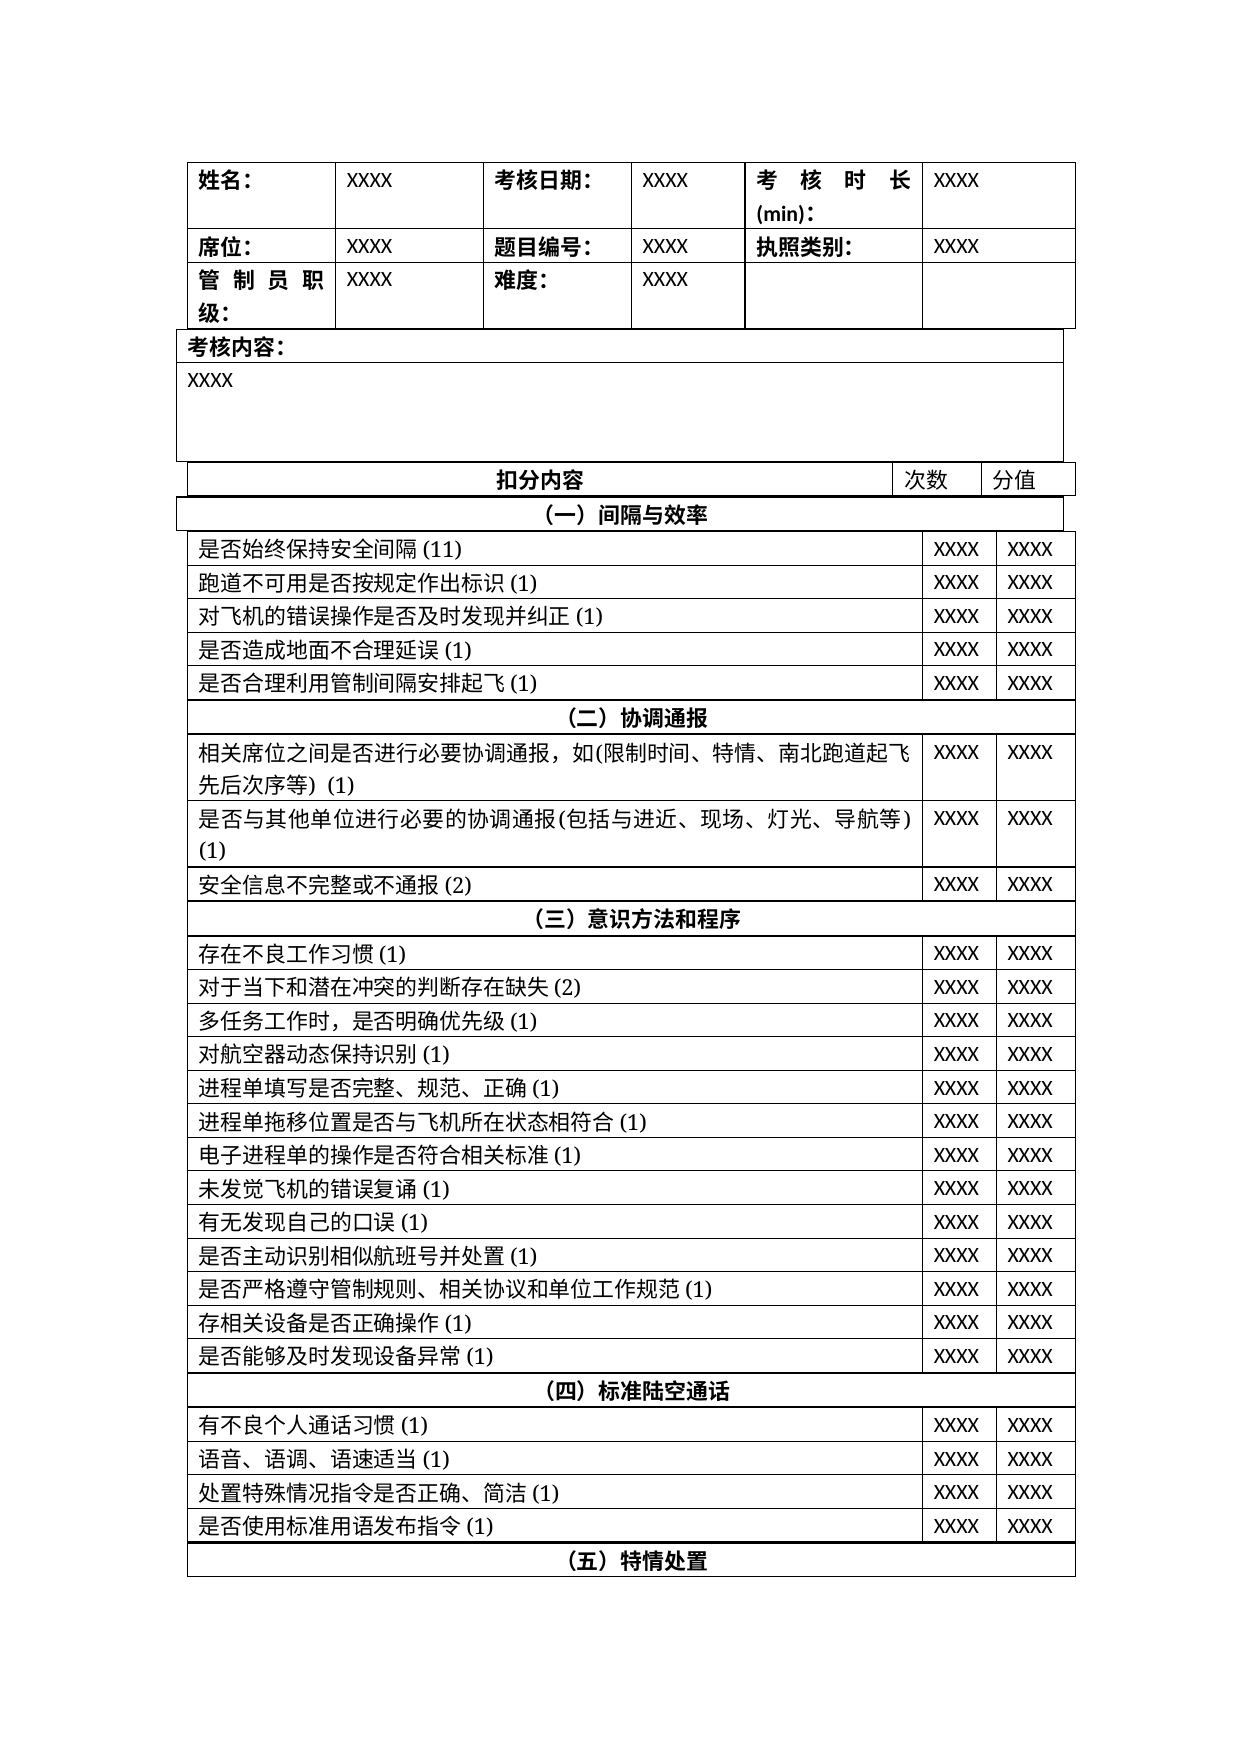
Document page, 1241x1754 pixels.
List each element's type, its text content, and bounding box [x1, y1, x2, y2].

table_cell 处置特殊情况指令是否正确、简洁 (1) [188, 1475, 922, 1508]
table_cell XXXX [997, 1272, 1075, 1304]
table_cell XXXX [997, 1239, 1075, 1271]
table_cell XXXX [923, 566, 996, 598]
table_header XXXX [923, 1408, 996, 1441]
table_header （二）协调通报 [188, 701, 1075, 733]
table_header 相关席位之间是否进行必要协调通报，如(限制时间、特情、南北跑道起飞先后次序等) (1) [188, 735, 922, 800]
table_header XXXX [336, 163, 483, 228]
table_header （三）意识方法和程序 [188, 902, 1075, 934]
table_cell XXXX [997, 1004, 1075, 1036]
table_cell 是否严格遵守管制规则、相关协议和单位工作规范 (1) [188, 1272, 922, 1304]
table_cell 安全信息不完整或不通报 (2) [188, 868, 922, 900]
table_cell 存相关设备是否正确操作 (1) [188, 1306, 922, 1338]
table_cell 是否能够及时发现设备异常 (1) [188, 1339, 922, 1372]
table_header XXXX [923, 163, 1075, 228]
table_cell 对航空器动态保持识别 (1) [188, 1037, 922, 1070]
table_header XXXX [997, 532, 1075, 564]
table_cell [923, 263, 1075, 328]
table_cell XXXX [997, 970, 1075, 1003]
table_cell XXXX [632, 229, 744, 262]
table_cell 是否合理利用管制间隔安排起飞 (1) [188, 666, 922, 699]
table_cell 执照类别： [746, 229, 922, 262]
table_header 次数 [893, 463, 981, 495]
table_cell 对于当下和潜在冲突的判断存在缺失 (2) [188, 970, 922, 1003]
table_header XXXX [632, 163, 744, 228]
table_cell 跑道不可用是否按规定作出标识 (1) [188, 566, 922, 598]
table_header 有不良个人通话习惯 (1) [188, 1408, 922, 1441]
table_cell XXXX [923, 1138, 996, 1170]
table_cell XXXX [923, 1171, 996, 1204]
table_cell XXXX [923, 633, 996, 665]
table_cell XXXX [177, 363, 1063, 461]
table_cell XXXX [923, 801, 996, 866]
table_cell XXXX [632, 263, 744, 328]
table_header 考核时长(min)： [746, 163, 922, 228]
table_header XXXX [997, 1408, 1075, 1441]
table_cell XXXX [997, 1442, 1075, 1474]
table_cell 进程单填写是否完整、规范、正确 (1) [188, 1071, 922, 1103]
table_header XXXX [997, 735, 1075, 800]
table_header 扣分内容 [188, 463, 892, 495]
table_cell XXXX [923, 1004, 996, 1036]
table_cell XXXX [923, 1205, 996, 1237]
table_cell 是否主动识别相似航班号并处置 (1) [188, 1239, 922, 1271]
table_cell XXXX [997, 566, 1075, 598]
table_cell XXXX [923, 666, 996, 699]
table_cell XXXX [923, 599, 996, 632]
table_cell 未发觉飞机的错误复诵 (1) [188, 1171, 922, 1204]
table_cell XXXX [923, 1272, 996, 1304]
table_cell XXXX [997, 1509, 1075, 1541]
table_cell XXXX [336, 263, 483, 328]
table_cell XXXX [997, 1205, 1075, 1237]
table_cell XXXX [923, 1339, 996, 1372]
table_cell XXXX [923, 1442, 996, 1474]
table_cell XXXX [997, 868, 1075, 900]
table_cell 进程单拖移位置是否与飞机所在状态相符合 (1) [188, 1104, 922, 1137]
table_cell 对飞机的错误操作是否及时发现并纠正 (1) [188, 599, 922, 632]
table_cell XXXX [997, 1138, 1075, 1170]
table_cell 管制员职级： [188, 263, 335, 328]
table_cell XXXX [923, 1071, 996, 1103]
table_header （五）特情处置 [188, 1544, 1075, 1576]
table_cell 是否造成地面不合理延误 (1) [188, 633, 922, 665]
table_cell XXXX [997, 1104, 1075, 1137]
table_header 考核内容： [177, 330, 1063, 362]
table_cell XXXX [997, 1171, 1075, 1204]
table_cell XXXX [923, 1509, 996, 1541]
table_cell 是否与其他单位进行必要的协调通报(包括与进近、现场、灯光、导航等) (1) [188, 801, 922, 866]
table_header XXXX [923, 937, 996, 969]
table_cell XXXX [997, 801, 1075, 866]
table_cell XXXX [923, 1306, 996, 1338]
table_header XXXX [923, 735, 996, 800]
table_cell 难度： [484, 263, 631, 328]
table_cell 电子进程单的操作是否符合相关标准 (1) [188, 1138, 922, 1170]
table_cell XXXX [997, 1339, 1075, 1372]
table_cell XXXX [336, 229, 483, 262]
table_header XXXX [997, 937, 1075, 969]
table_header （一）间隔与效率 [177, 498, 1063, 530]
table_header 存在不良工作习惯 (1) [188, 937, 922, 969]
table_cell XXXX [997, 1306, 1075, 1338]
table_header 姓名： [188, 163, 335, 228]
table_header （四）标准陆空通话 [188, 1374, 1075, 1406]
table_cell 题目编号： [484, 229, 631, 262]
table_cell 语音、语调、语速适当 (1) [188, 1442, 922, 1474]
table_cell XXXX [997, 1071, 1075, 1103]
table_cell XXXX [923, 970, 996, 1003]
table_cell [746, 263, 922, 328]
table_cell 是否使用标准用语发布指令 (1) [188, 1509, 922, 1541]
table_cell XXXX [923, 1475, 996, 1508]
table_cell XXXX [997, 1475, 1075, 1508]
table_cell XXXX [923, 1104, 996, 1137]
table_cell XXXX [997, 599, 1075, 632]
table_cell XXXX [923, 868, 996, 900]
table_header 是否始终保持安全间隔 (11) [188, 532, 922, 564]
table_cell 多任务工作时，是否明确优先级 (1) [188, 1004, 922, 1036]
table_cell XXXX [923, 229, 1075, 262]
table_cell XXXX [997, 1037, 1075, 1070]
table_header XXXX [923, 532, 996, 564]
table_cell XXXX [923, 1239, 996, 1271]
table_header 考核日期： [484, 163, 631, 228]
table_cell XXXX [923, 1037, 996, 1070]
table_cell 有无发现自己的口误 (1) [188, 1205, 922, 1237]
table_cell XXXX [997, 633, 1075, 665]
table_cell 席位： [188, 229, 335, 262]
table_header 分值 [982, 463, 1075, 495]
table_cell XXXX [997, 666, 1075, 699]
